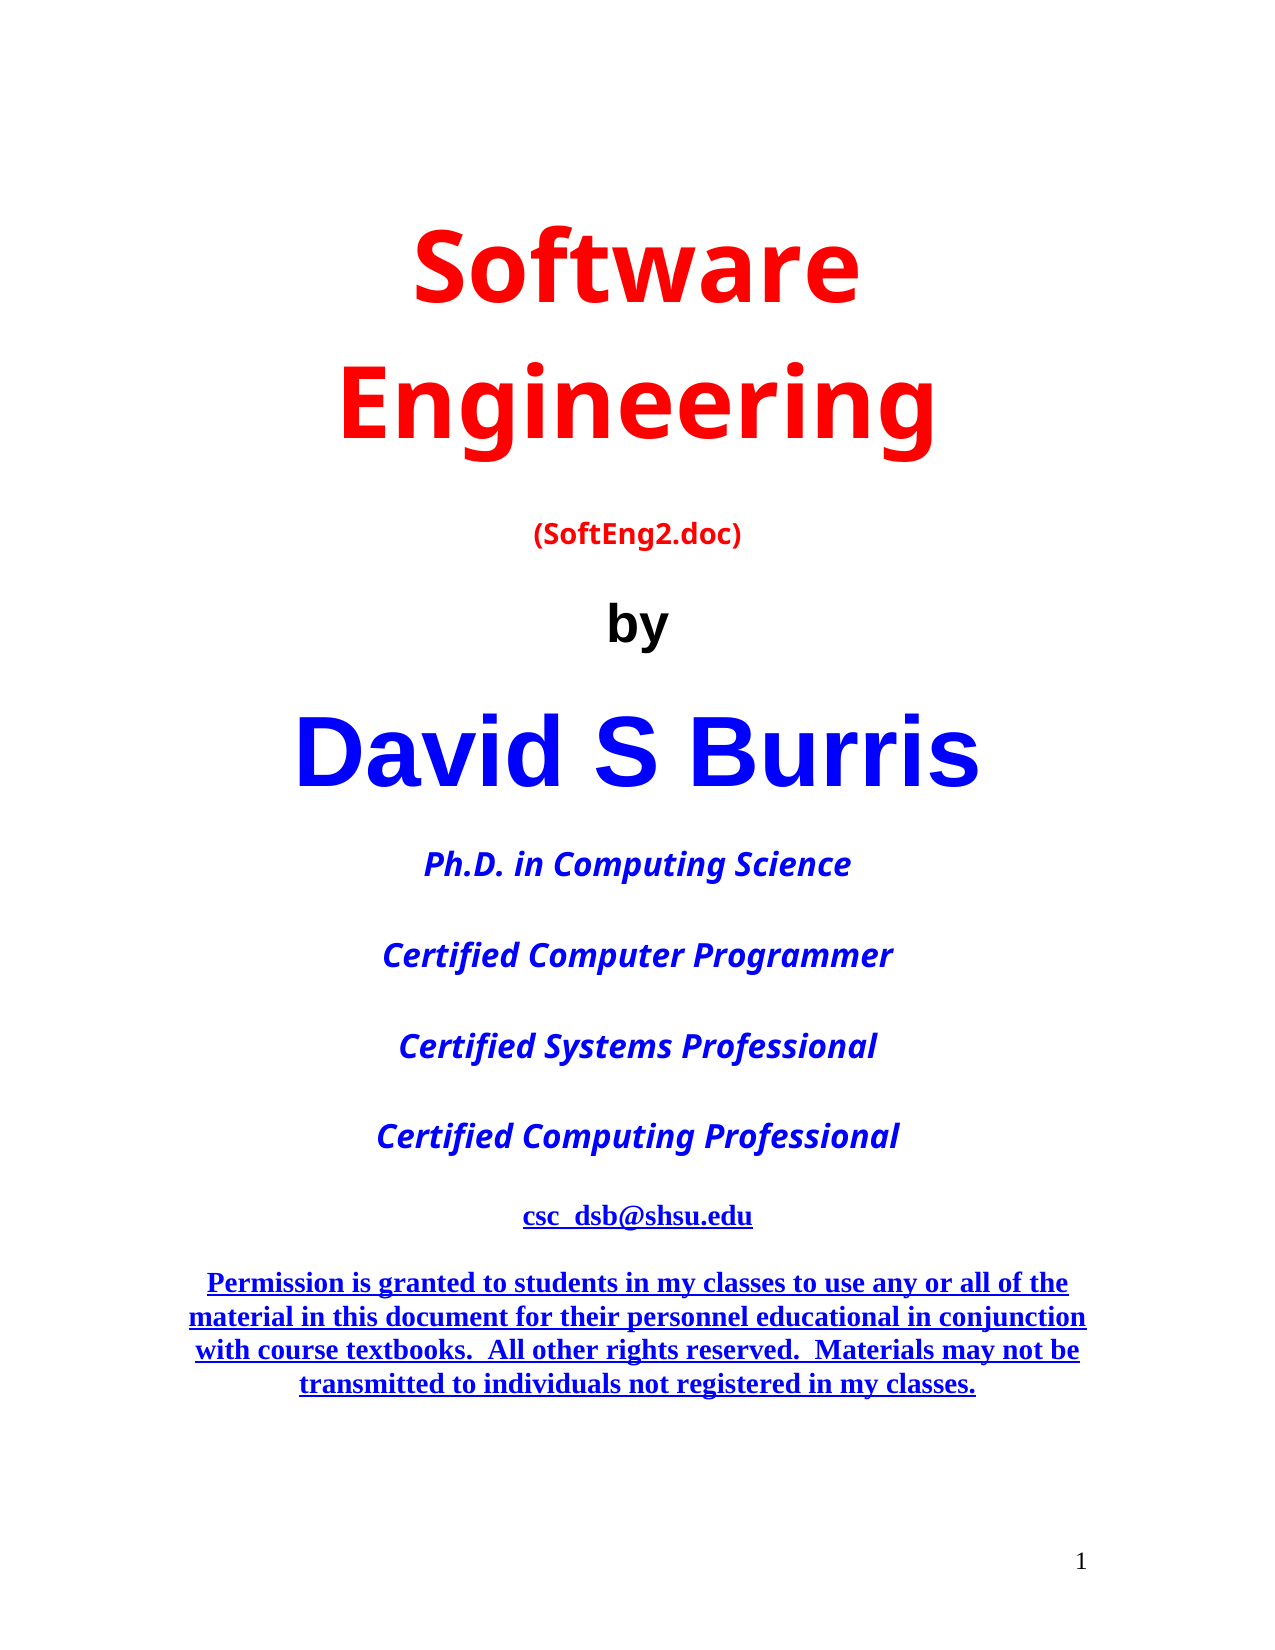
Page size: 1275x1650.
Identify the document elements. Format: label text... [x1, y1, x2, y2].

text Certified Computing Professional [187, 1113, 1087, 1159]
text Ph.D. in Computing Science [187, 841, 1087, 886]
text Certified Systems Professional [187, 1022, 1087, 1068]
text (SoftEng2.doc) [187, 513, 1087, 553]
text by [187, 591, 1087, 654]
title csc_dsb@shsu.edu [187, 1198, 1087, 1232]
title Permission is granted to students in my classes to use any or all of the material in this document for their personnel educational in conjunction with course textbooks. All other rights reserved. Materials may not be transmitted to individuals not registered in my classes. [187, 1265, 1087, 1399]
text David S Burris [187, 692, 1087, 807]
text Certified Computer Programmer [187, 932, 1087, 977]
text Software Engineering [187, 195, 1087, 468]
